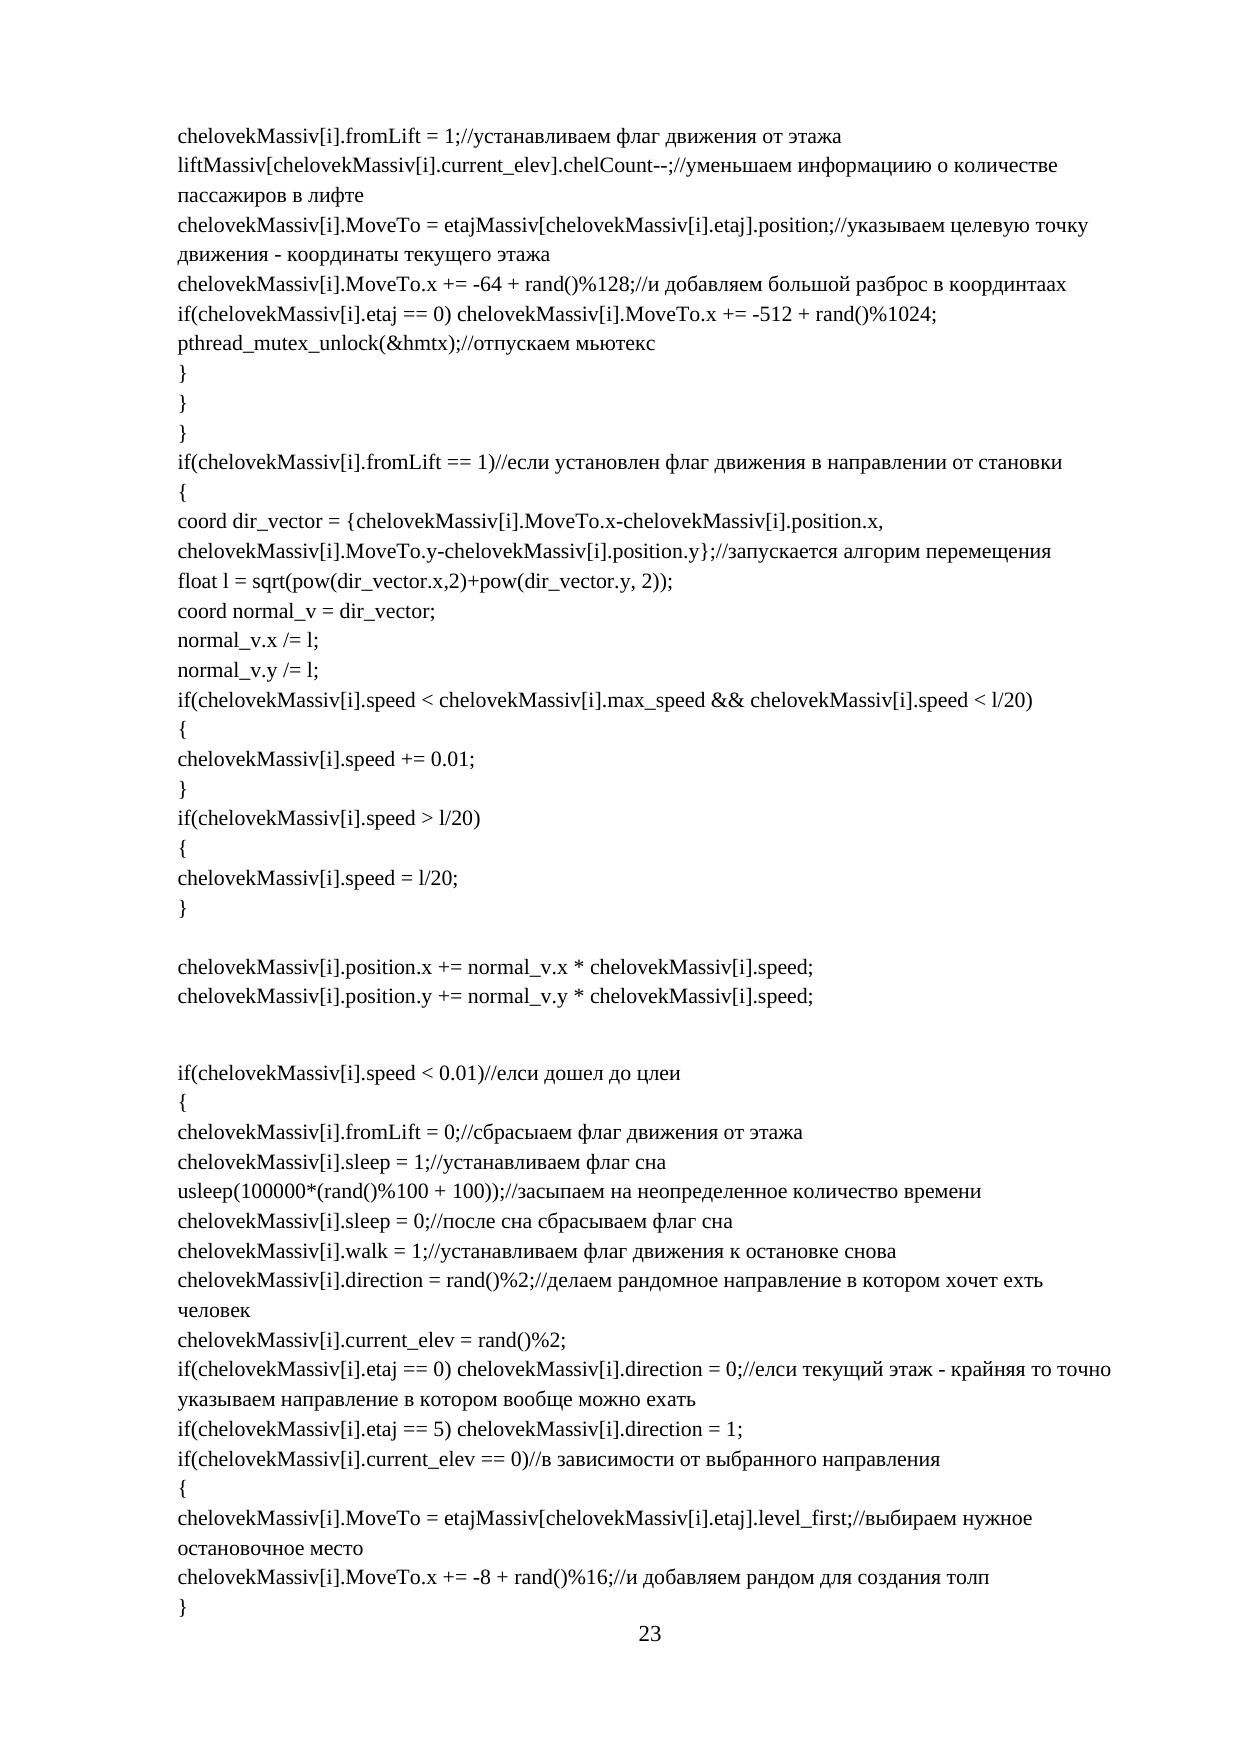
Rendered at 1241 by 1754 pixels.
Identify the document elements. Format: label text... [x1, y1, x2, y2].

text if(chelovekMassiv[i].etaj == 0) chelovekMassiv[i].MoveTo.x += -512 + rand()%1024; [177, 296, 1122, 326]
text if(chelovekMassiv[i].fromLift == 1)//если установлен флаг движения в направлении от становки [177, 445, 1122, 474]
text { [177, 1471, 1122, 1500]
text } [177, 415, 1122, 445]
text chelovekMassiv[i].position.y += normal_v.y * chelovekMassiv[i].speed; [177, 979, 1122, 1009]
text chelovekMassiv[i].fromLift = 0;//сбрасыаем флаг движения от этажа [177, 1114, 1122, 1144]
text { [177, 474, 1122, 504]
text } [177, 385, 1122, 415]
text chelovekMassiv[i].MoveTo = etajMassiv[chelovekMassiv[i].etaj].position;//указываем целевую точку движения - координаты текущего этажа [177, 207, 1122, 267]
text chelovekMassiv[i].MoveTo.x += -64 + rand()%128;//и добавляем большой разброс в координтаах [177, 267, 1122, 296]
text chelovekMassiv[i].MoveTo.x += -8 + rand()%16;//и добавляем рандом для создания толп [177, 1560, 1122, 1589]
text coord normal_v = dir_vector; [177, 593, 1122, 623]
text } [177, 771, 1122, 801]
text if(chelovekMassiv[i].etaj == 5) chelovekMassiv[i].direction = 1; [177, 1411, 1122, 1441]
text liftMassiv[chelovekMassiv[i].current_elev].chelCount--;//уменьшаем информациию о количестве пассажиров в лифте [177, 148, 1122, 207]
text chelovekMassiv[i].MoveTo = etajMassiv[chelovekMassiv[i].etaj].level_first;//выбираем нужное остановочное место [177, 1500, 1122, 1560]
text chelovekMassiv[i].sleep = 1;//устанавливаем флаг сна [177, 1144, 1122, 1174]
text if(chelovekMassiv[i].speed > l/20) [177, 801, 1122, 831]
text float l = sqrt(pow(dir_vector.x,2)+pow(dir_vector.y, 2)); [177, 563, 1122, 593]
text if(chelovekMassiv[i].speed < chelovekMassiv[i].max_speed && chelovekMassiv[i].speed < l/20) [177, 682, 1122, 712]
text } [177, 356, 1122, 385]
text chelovekMassiv[i].walk = 1;//устанавливаем флаг движения к остановке снова [177, 1233, 1122, 1263]
text if(chelovekMassiv[i].current_elev == 0)//в зависимости от выбранного направления [177, 1441, 1122, 1471]
text coord dir_vector = {chelovekMassiv[i].MoveTo.x-chelovekMassiv[i].position.x, chelovekMassiv[i].MoveTo.y-chelovekMassiv[i].position.y};//запускается алгорим перемещения [177, 504, 1122, 563]
text } [177, 1589, 1122, 1619]
text if(chelovekMassiv[i].speed < 0.01)//елси дошел до цлеи [177, 1055, 1122, 1085]
text pthread_mutex_unlock(&hmtx);//отпускаем мьютекс [177, 326, 1122, 356]
text { [177, 831, 1122, 860]
text if(chelovekMassiv[i].etaj == 0) chelovekMassiv[i].direction = 0;//елси текущий этаж - крайняя то точно указываем направление в котором вообще можно ехать [177, 1352, 1122, 1411]
text { [177, 712, 1122, 742]
text normal_v.y /= l; [177, 652, 1122, 682]
text { [177, 1085, 1122, 1114]
text chelovekMassiv[i].fromLift = 1;//устанавливаем флаг движения от этажа [177, 118, 1122, 148]
text chelovekMassiv[i].direction = rand()%2;//делаем рандомное направление в котором хочет ехть человек [177, 1263, 1122, 1322]
text chelovekMassiv[i].sleep = 0;//после сна сбрасываем флаг сна [177, 1203, 1122, 1233]
text usleep(100000*(rand()%100 + 100));//засыпаем на неопределенное количество времени [177, 1174, 1122, 1203]
text } [177, 890, 1122, 920]
text chelovekMassiv[i].position.x += normal_v.x * chelovekMassiv[i].speed; [177, 949, 1122, 979]
text normal_v.x /= l; [177, 623, 1122, 652]
text chelovekMassiv[i].speed += 0.01; [177, 742, 1122, 771]
text chelovekMassiv[i].current_elev = rand()%2; [177, 1322, 1122, 1352]
text chelovekMassiv[i].speed = l/20; [177, 860, 1122, 890]
